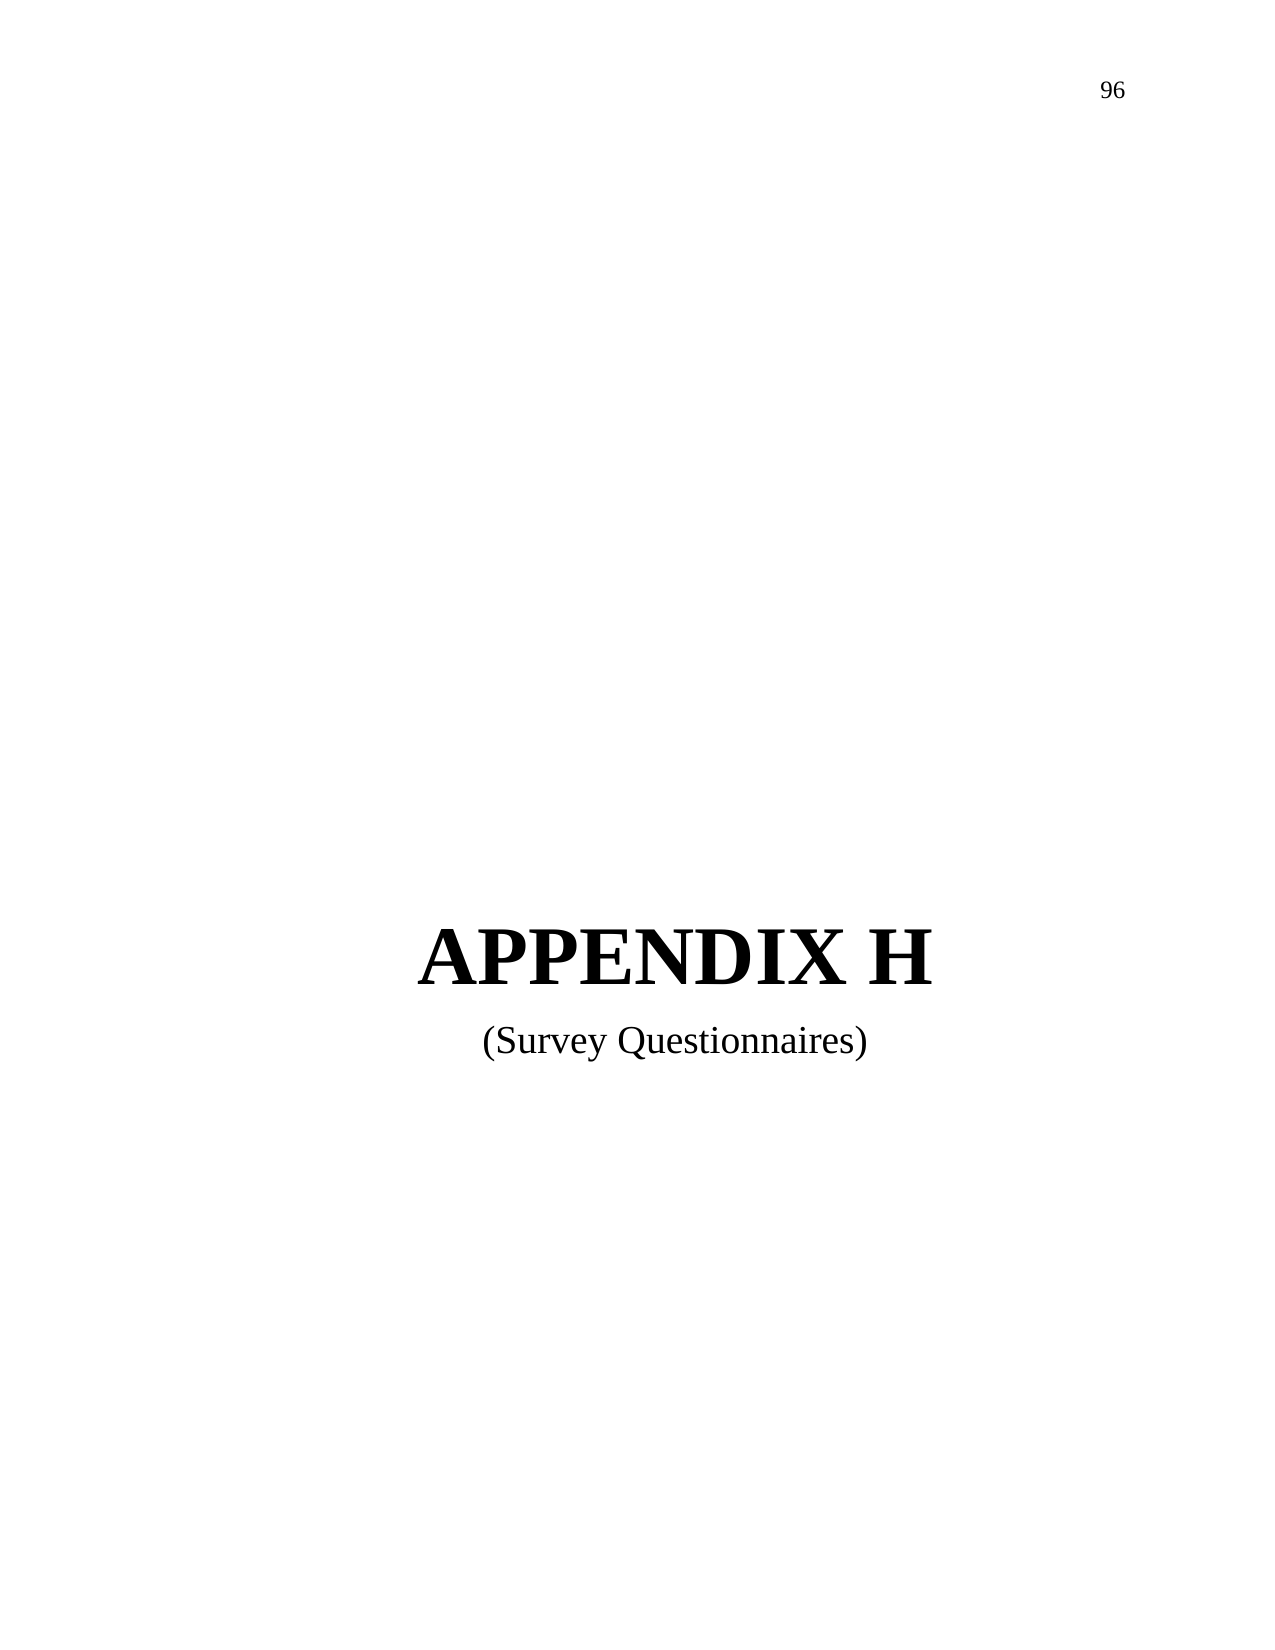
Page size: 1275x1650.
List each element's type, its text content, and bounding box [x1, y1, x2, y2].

text APPENDIX H [225, 907, 1125, 1002]
text (Survey Questionnaires) [225, 1017, 1125, 1062]
